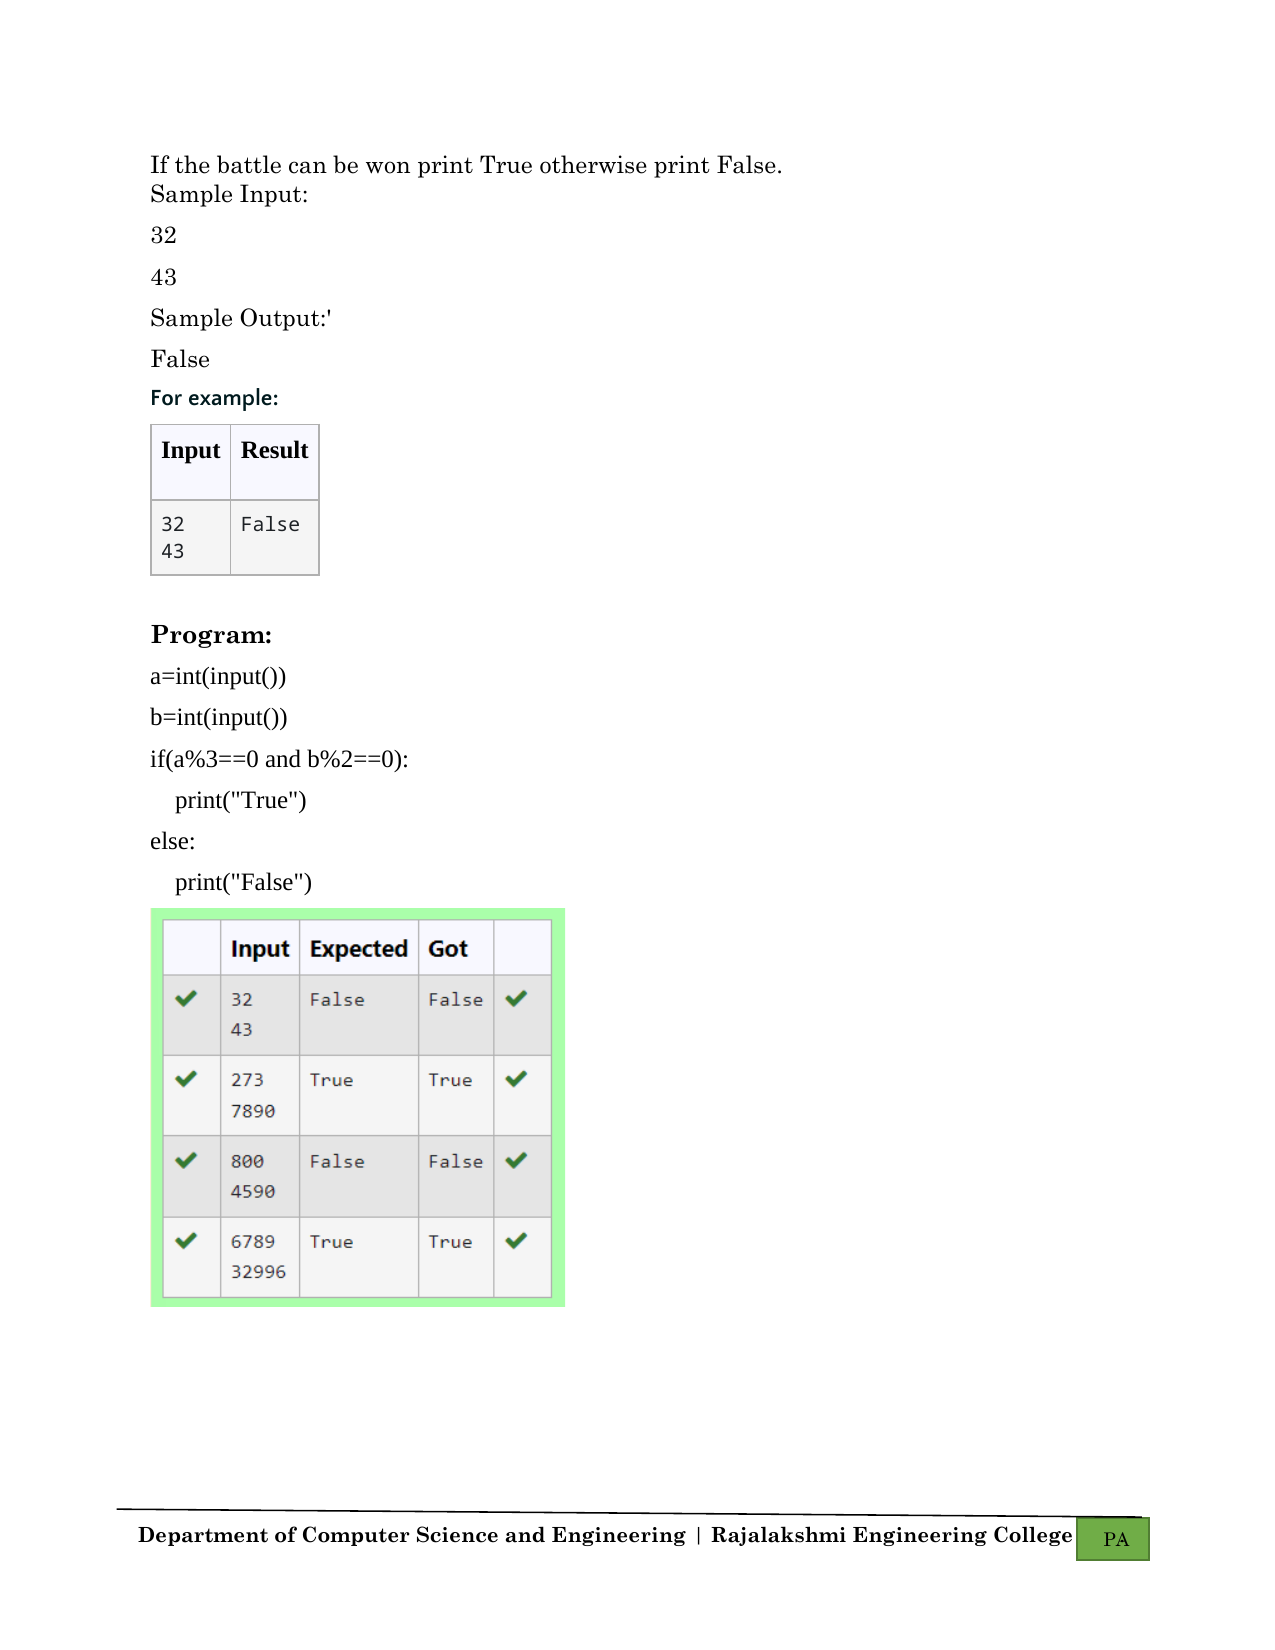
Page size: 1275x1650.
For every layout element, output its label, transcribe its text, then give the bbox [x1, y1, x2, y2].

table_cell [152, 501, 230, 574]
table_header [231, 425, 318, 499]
picture [150, 908, 565, 1307]
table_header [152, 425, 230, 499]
text a=int(input()) [150, 661, 1125, 690]
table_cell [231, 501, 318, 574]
text else: [150, 826, 1125, 855]
text Program: [150, 618, 1125, 649]
text False [150, 344, 1125, 373]
text 32 [150, 220, 1125, 249]
text print("False") [150, 867, 1125, 896]
text b=int(input()) [150, 702, 1125, 731]
text if(a%3==0 and b%2==0): [150, 744, 1125, 772]
text print("True") [150, 785, 1125, 814]
text 43 [150, 262, 1125, 290]
text Sample Output:' [150, 303, 1125, 332]
text If the battle can be won print True otherwise print False. Sample Input: [150, 150, 1125, 208]
text For example: [150, 386, 1125, 411]
